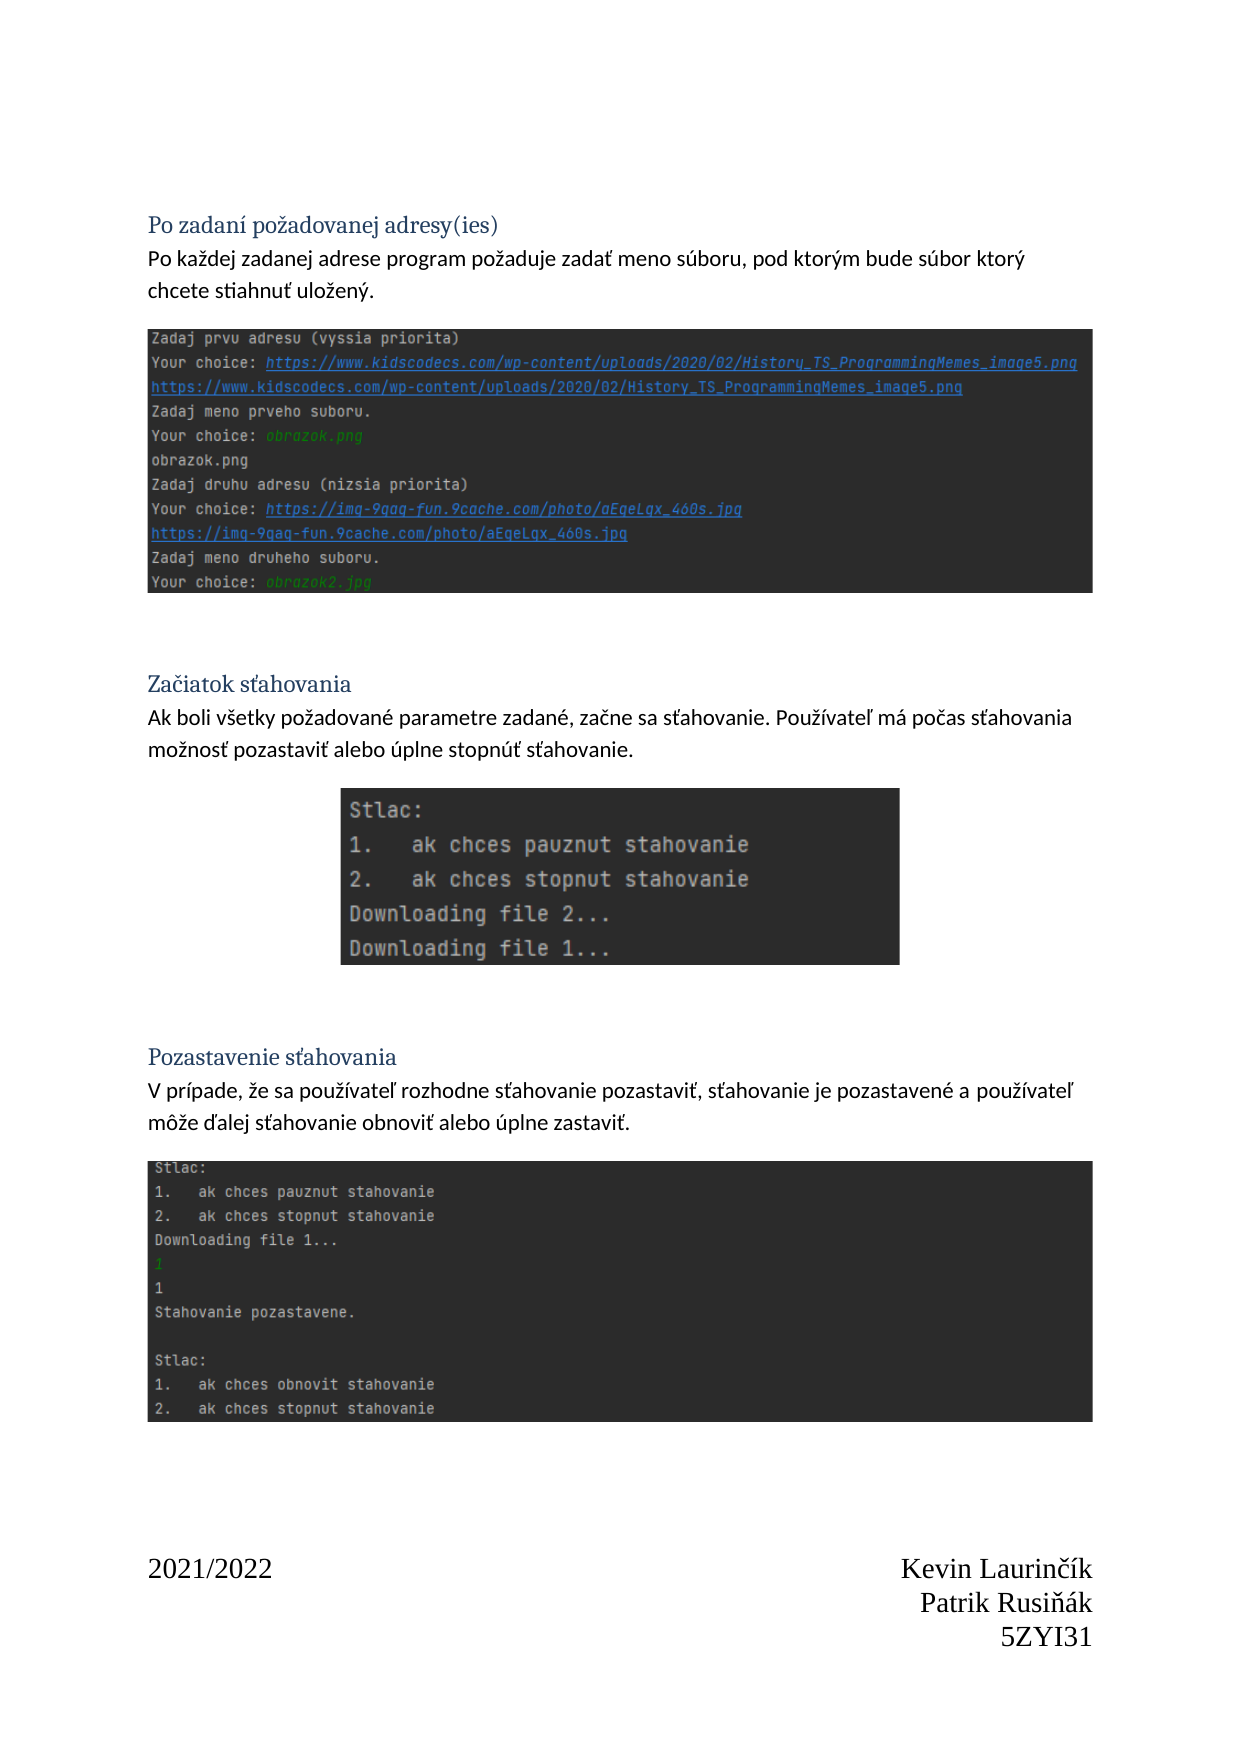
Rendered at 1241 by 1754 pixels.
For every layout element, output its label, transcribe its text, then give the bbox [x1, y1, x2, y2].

text Po každej zadanej adrese program požaduje zadať meno súboru, pod ktorým bude súbor ktorý chcete stiahnuť uložený. [148, 244, 1093, 304]
subtitle Po zadaní požadovanej adresy(ies) [148, 211, 1093, 239]
text Ak boli všetky požadované parametre zadané, začne sa sťahovanie. Používateľ má počas sťahovania možnosť pozastaviť alebo úplne stopnúť sťahovanie. [148, 703, 1093, 763]
subtitle Začiatok sťahovania [148, 670, 1093, 699]
picture [147, 329, 1093, 593]
picture [340, 788, 900, 965]
picture [147, 1161, 1093, 1422]
subtitle Pozastavenie sťahovania [148, 1043, 1093, 1072]
text V prípade, že sa používateľ rozhodne sťahovanie pozastaviť, sťahovanie je pozastavené a používateľ môže ďalej sťahovanie obnoviť alebo úplne zastaviť. [148, 1076, 1093, 1136]
